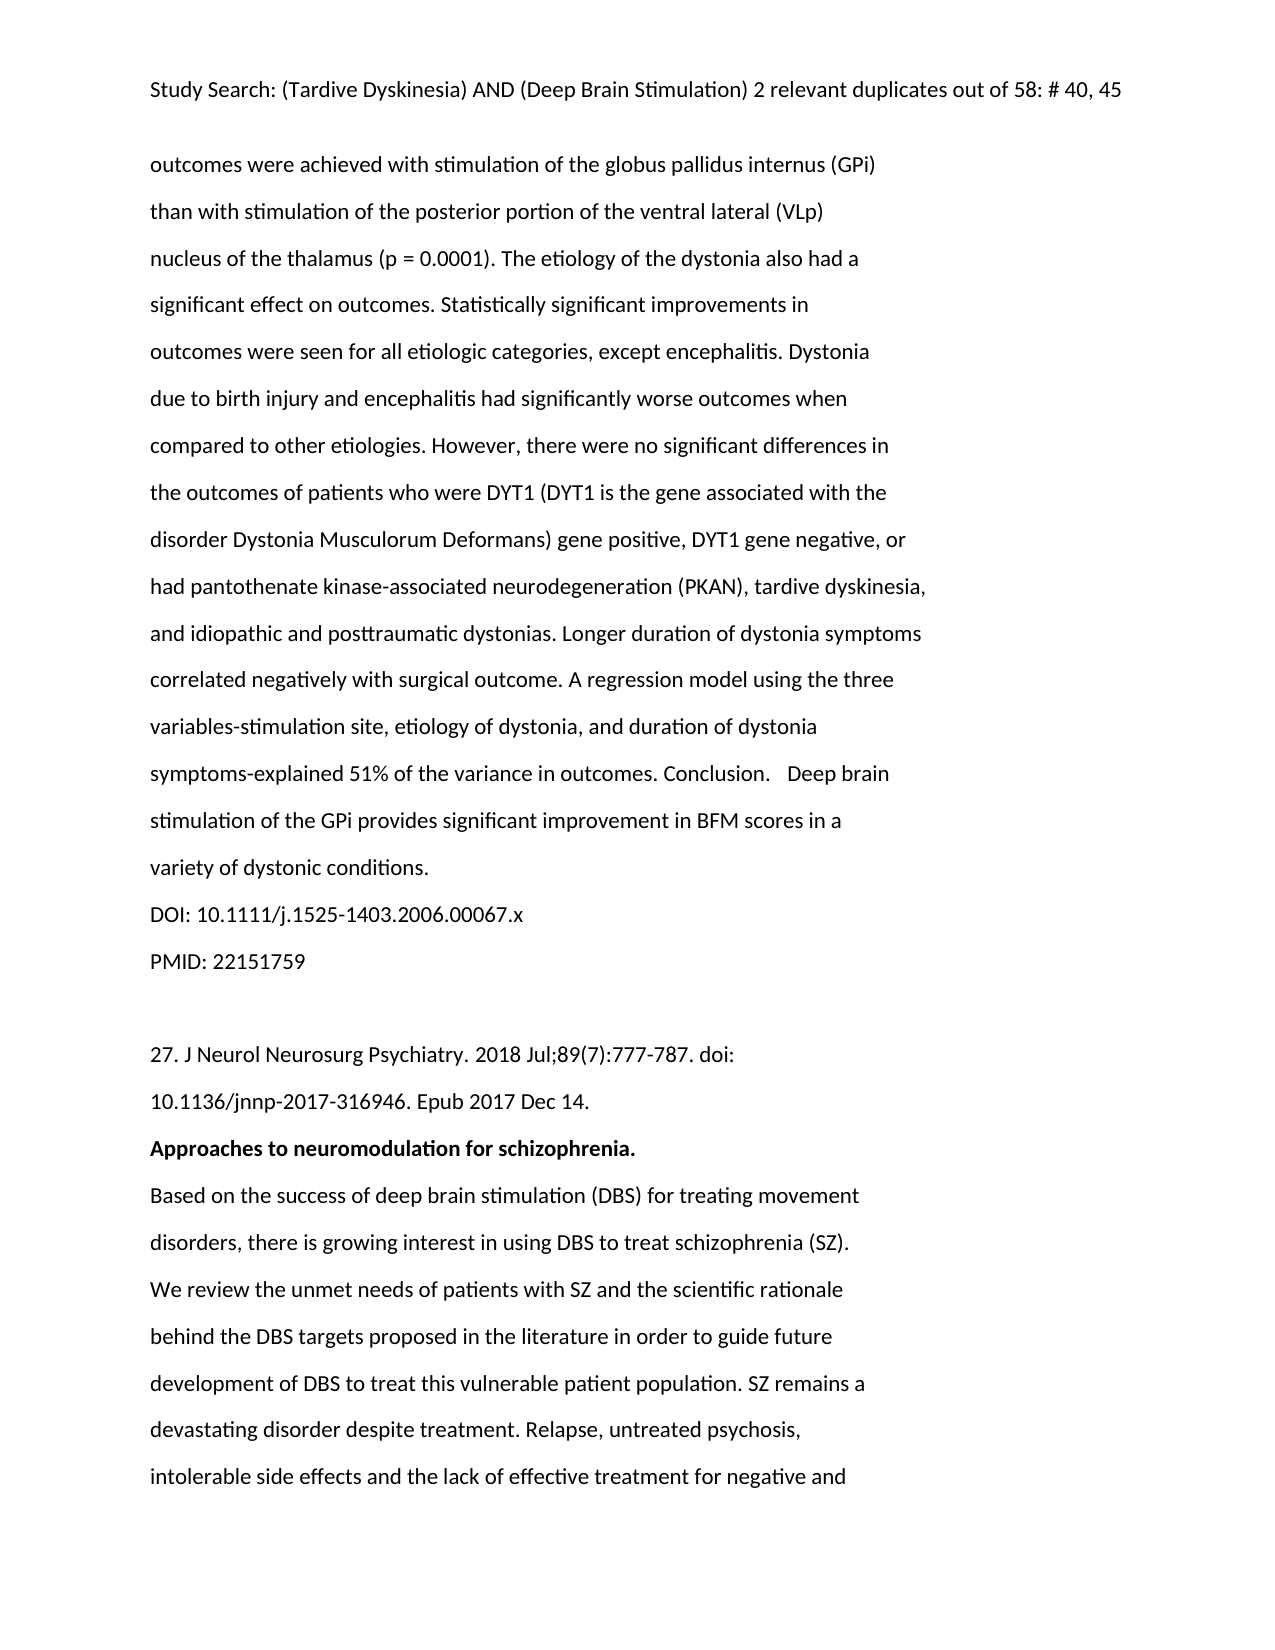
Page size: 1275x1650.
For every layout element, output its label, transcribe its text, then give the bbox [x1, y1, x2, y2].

text symptoms-explained 51% of the variance in outcomes. Conclusion. Deep brain [150, 759, 1125, 787]
text intolerable side effects and the lack of effective treatment for negative and [150, 1462, 1125, 1491]
text Based on the success of deep brain stimulation (DBS) for treating movement [150, 1181, 1125, 1209]
text 10.1136/jnnp-2017-316946. Epub 2017 Dec 14. [150, 1087, 1125, 1116]
text devastating disorder despite treatment. Relapse, untreated psychosis, [150, 1416, 1125, 1444]
text We review the unmet needs of patients with SZ and the scientific rationale [150, 1275, 1125, 1303]
text than with stimulation of the posterior portion of the ventral lateral (VLp) [150, 197, 1125, 225]
text development of DBS to treat this vulnerable patient population. SZ remains a [150, 1369, 1125, 1397]
text stimulation of the GPi provides significant improvement in BFM scores in a [150, 806, 1125, 834]
text nucleus of the thalamus (p = 0.0001). The etiology of the dystonia also had a [150, 244, 1125, 272]
text disorders, there is growing interest in using DBS to treat schizophrenia (SZ). [150, 1228, 1125, 1256]
text due to birth injury and encephalitis had significantly worse outcomes when [150, 384, 1125, 412]
text variety of dystonic conditions. [150, 853, 1125, 881]
text variables-stimulation site, etiology of dystonia, and duration of dystonia [150, 712, 1125, 741]
text compared to other etiologies. However, there were no significant differences in [150, 431, 1125, 459]
text and idiopathic and posttraumatic dystonias. Longer duration of dystonia symptoms [150, 619, 1125, 647]
text correlated negatively with surgical outcome. A regression model using the three [150, 666, 1125, 694]
text had pantothenate kinase-associated neurodegeneration (PKAN), tardive dyskinesia, [150, 572, 1125, 600]
text 27. J Neurol Neurosurg Psychiatry. 2018 Jul;89(7):777-787. doi: [150, 1041, 1125, 1069]
text disorder Dystonia Musculorum Deformans) gene positive, DYT1 gene negative, or [150, 525, 1125, 553]
text significant effect on outcomes. Statistically significant improvements in [150, 291, 1125, 319]
text the outcomes of patients who were DYT1 (DYT1 is the gene associated with the [150, 478, 1125, 506]
text behind the DBS targets proposed in the literature in order to guide future [150, 1322, 1125, 1350]
text Approaches to neuromodulation for schizophrenia. [150, 1134, 1125, 1162]
text outcomes were seen for all etiologic categories, except encephalitis. Dystonia [150, 337, 1125, 366]
text outcomes were achieved with stimulation of the globus pallidus internus (GPi) [150, 150, 1125, 178]
text DOI: 10.1111/j.1525-1403.2006.00067.x [150, 900, 1125, 928]
text PMID: 22151759 [150, 947, 1125, 975]
